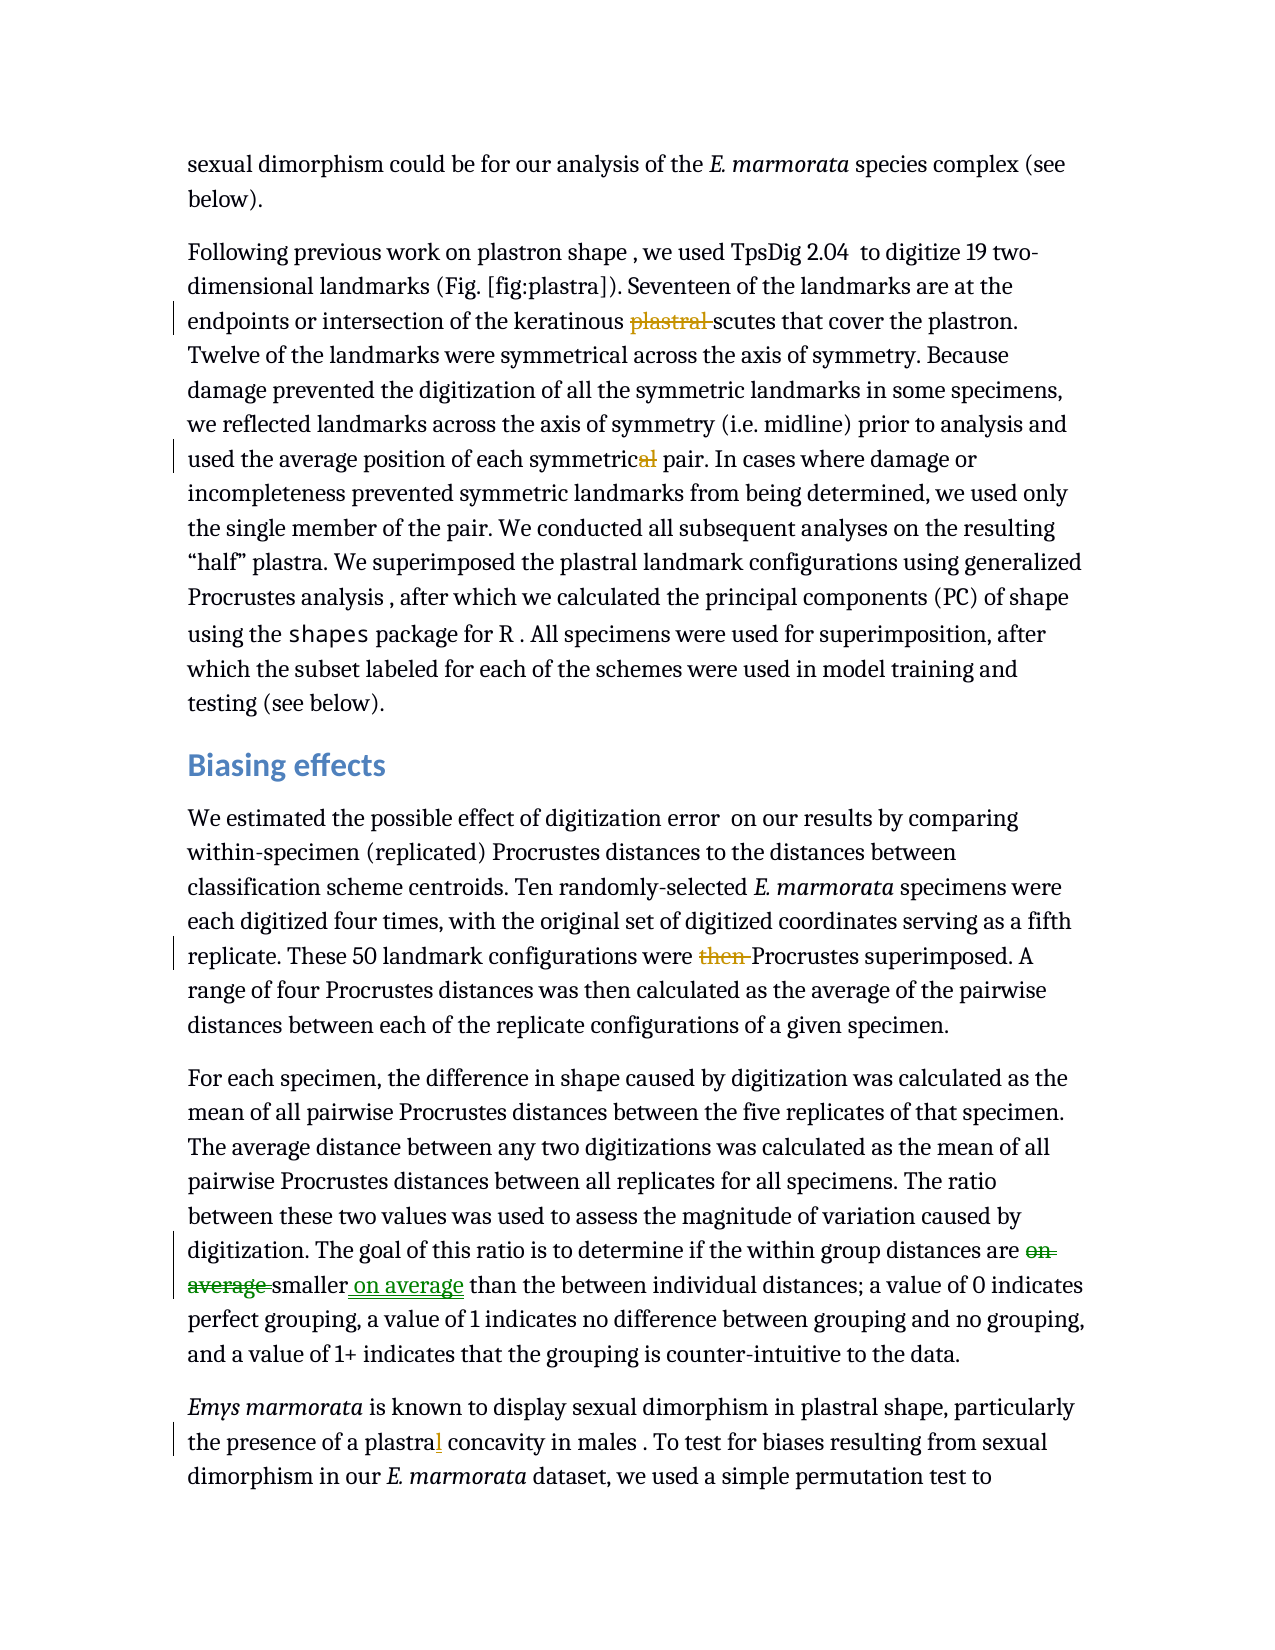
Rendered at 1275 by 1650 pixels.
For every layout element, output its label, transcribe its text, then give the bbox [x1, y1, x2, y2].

text We estimated the possible effect of digitization error on our results by comparing within-specimen (replicated) Procrustes distances to the distances between classification scheme centroids. Ten randomly-selected E. marmorata specimens were each digitized four times, with the original set of digitized coordinates serving as a fifth replicate. These 50 landmark configurations were Procrustes superimposed. A range of four Procrustes distances was then calculated as the average of the pairwise distances between each of the replicate configurations of a given specimen. [187, 804, 1087, 1039]
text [187, 1393, 1087, 1491]
subtitle Biasing effects [187, 744, 1087, 785]
text Following previous work on plastron shape , we used TpsDig 2.04 to digitize 19 two-dimensional landmarks (Fig. [fig:plastra]). Seventeen of the landmarks are at the endpoints or intersection of the keratinous scutes that cover the plastron. Twelve of the landmarks were symmetrical across the axis of symmetry. Because damage prevented the digitization of all the symmetric landmarks in some specimens, we reflected landmarks across the axis of symmetry (i.e. midline) prior to analysis and used the average position of each symmetric pair. In cases where damage or incompleteness prevented symmetric landmarks from being determined, we used only the single member of the pair. We conducted all subsequent analyses on the resulting “half” plastra. We superimposed the plastral landmark configurations using generalized Procrustes analysis , after which we calculated the principal components (PC) of shape using the shapes package for R . All specimens were used for superimposition, after which the subset labeled for each of the schemes were used in model training and testing (see below). [187, 238, 1087, 718]
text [187, 150, 1087, 213]
text For each specimen, the difference in shape caused by digitization was calculated as the mean of all pairwise Procrustes distances between the five replicates of that specimen. The average distance between any two digitizations was calculated as the mean of all pairwise Procrustes distances between all replicates for all specimens. The ratio between these two values was used to assess the magnitude of variation caused by digitization. The goal of this ratio is to determine if the within group distances are smaller than the between individual distances; a value of 0 indicates perfect grouping, a value of 1 indicates no difference between grouping and no grouping, and a value of 1+ indicates that the grouping is counter-intuitive to the data. [187, 1064, 1087, 1368]
